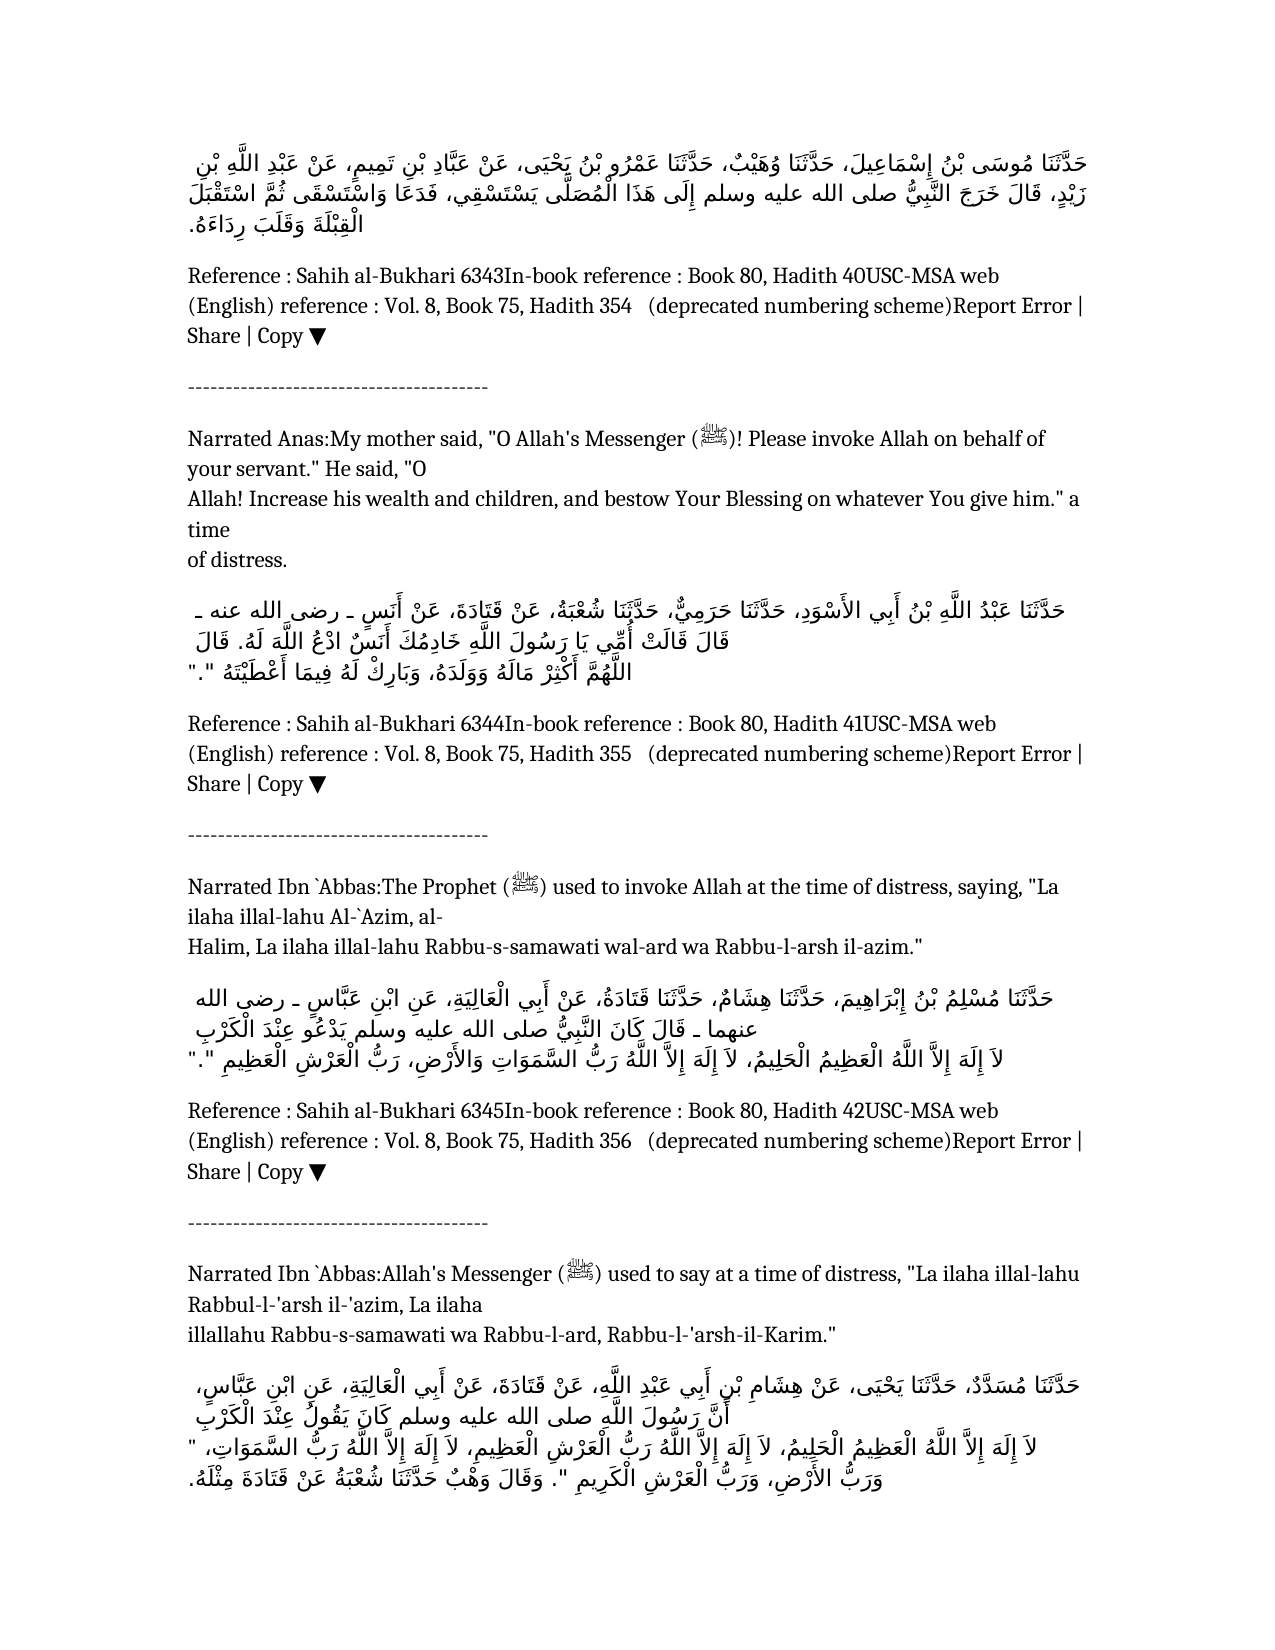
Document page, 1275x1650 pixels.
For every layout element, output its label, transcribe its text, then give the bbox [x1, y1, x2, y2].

text حَدَّثَنَا مُسَدَّدٌ، حَدَّثَنَا يَحْيَى، عَنْ هِشَامِ بْنِ أَبِي عَبْدِ اللَّهِ، عَنْ قَتَادَةَ، عَنْ أَبِي الْعَالِيَةِ، عَنِ ابْنِ عَبَّاسٍ، أَنَّ رَسُولَ اللَّهِ صلى الله عليه وسلم كَانَ يَقُولُ عِنْدَ الْكَرْبِ ‏ "‏ لاَ إِلَهَ إِلاَّ اللَّهُ الْعَظِيمُ الْحَلِيمُ، لاَ إِلَهَ إِلاَّ اللَّهُ رَبُّ الْعَرْشِ الْعَظِيمِ، لاَ إِلَهَ إِلاَّ اللَّهُ رَبُّ السَّمَوَاتِ، وَرَبُّ الأَرْضِ، وَرَبُّ الْعَرْشِ الْكَرِيمِ ‏"‏‏.‏ وَقَالَ وَهْبٌ حَدَّثَنَا شُعْبَةُ عَنْ قَتَادَةَ مِثْلَهُ‏.‏ [187, 1373, 1087, 1491]
text ---------------------------------------- [187, 1209, 1087, 1236]
text ---------------------------------------- [187, 374, 1087, 401]
text حَدَّثَنَا عَبْدُ اللَّهِ بْنُ أَبِي الأَسْوَدِ، حَدَّثَنَا حَرَمِيٌّ، حَدَّثَنَا شُعْبَةُ، عَنْ قَتَادَةَ، عَنْ أَنَسٍ ـ رضى الله عنه ـ قَالَ قَالَتْ أُمِّي يَا رَسُولَ اللَّهِ خَادِمُكَ أَنَسٌ ادْعُ اللَّهَ لَهُ‏.‏ قَالَ ‏ "‏ اللَّهُمَّ أَكْثِرْ مَالَهُ وَوَلَدَهُ، وَبَارِكْ لَهُ فِيمَا أَعْطَيْتَهُ ‏"‏‏.‏ [187, 598, 1087, 686]
text Narrated Ibn `Abbas:Allah's Messenger (ﷺ) used to say at a time of distress, "La ilaha illal-lahu Rabbul-l-'arsh il-'azim, La ilaha illallahu Rabbu-s-samawati wa Rabbu-l-ard, Rabbu-l-'arsh-il-Karim." [187, 1261, 1087, 1348]
text حَدَّثَنَا مُوسَى بْنُ إِسْمَاعِيلَ، حَدَّثَنَا وُهَيْبٌ، حَدَّثَنَا عَمْرُو بْنُ يَحْيَى، عَنْ عَبَّادِ بْنِ تَمِيمٍ، عَنْ عَبْدِ اللَّهِ بْنِ زَيْدٍ، قَالَ خَرَجَ النَّبِيُّ صلى الله عليه وسلم إِلَى هَذَا الْمُصَلَّى يَسْتَسْقِي، فَدَعَا وَاسْتَسْقَى ثُمَّ اسْتَقْبَلَ الْقِبْلَةَ وَقَلَبَ رِدَاءَهُ‏.‏ [187, 150, 1087, 238]
text حَدَّثَنَا مُسْلِمُ بْنُ إِبْرَاهِيمَ، حَدَّثَنَا هِشَامٌ، حَدَّثَنَا قَتَادَةُ، عَنْ أَبِي الْعَالِيَةِ، عَنِ ابْنِ عَبَّاسٍ ـ رضى الله عنهما ـ قَالَ كَانَ النَّبِيُّ صلى الله عليه وسلم يَدْعُو عِنْدَ الْكَرْبِ ‏ "‏ لاَ إِلَهَ إِلاَّ اللَّهُ الْعَظِيمُ الْحَلِيمُ، لاَ إِلَهَ إِلاَّ اللَّهُ رَبُّ السَّمَوَاتِ وَالأَرْضِ، رَبُّ الْعَرْشِ الْعَظِيمِ ‏"‏‏.‏ [187, 985, 1087, 1073]
text ---------------------------------------- [187, 822, 1087, 848]
text Narrated Ibn `Abbas:The Prophet (ﷺ) used to invoke Allah at the time of distress, saying, "La ilaha illal-lahu Al-`Azim, al- Halim, La ilaha illal-lahu Rabbu-s-samawati wal-ard wa Rabbu-l-arsh il-azim." [187, 873, 1087, 961]
text Reference : Sahih al-Bukhari 6343In-book reference : Book 80, Hadith 40USC-MSA web (English) reference : Vol. 8, Book 75, Hadith 354 (deprecated numbering scheme)Report Error | Share | Copy ▼ [187, 263, 1087, 349]
text Narrated Anas:My mother said, "O Allah's Messenger (ﷺ)! Please invoke Allah on behalf of your servant." He said, "O Allah! Increase his wealth and children, and bestow Your Blessing on whatever You give him." a time of distress. [187, 425, 1087, 573]
text Reference : Sahih al-Bukhari 6344In-book reference : Book 80, Hadith 41USC-MSA web (English) reference : Vol. 8, Book 75, Hadith 355 (deprecated numbering scheme)Report Error | Share | Copy ▼ [187, 711, 1087, 797]
text Reference : Sahih al-Bukhari 6345In-book reference : Book 80, Hadith 42USC-MSA web (English) reference : Vol. 8, Book 75, Hadith 356 (deprecated numbering scheme)Report Error | Share | Copy ▼ [187, 1098, 1087, 1185]
